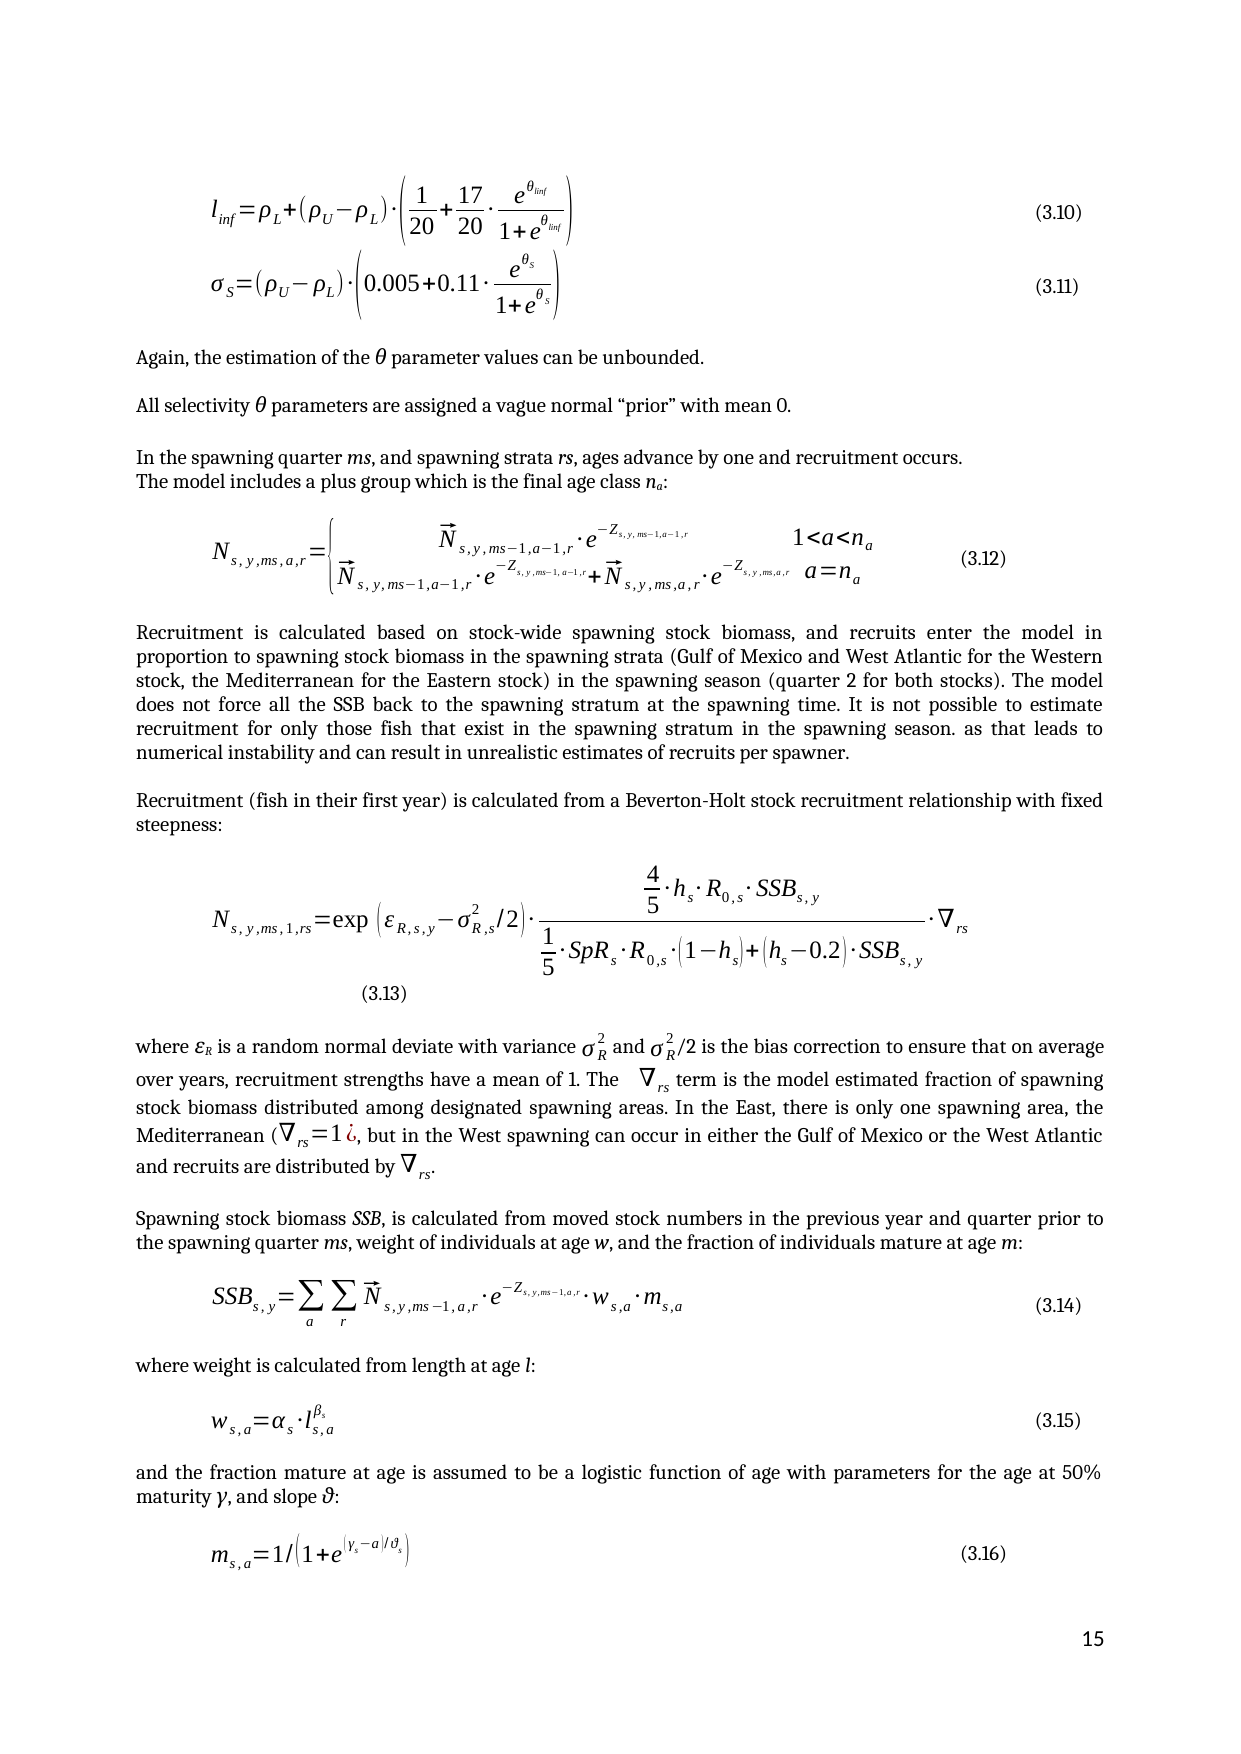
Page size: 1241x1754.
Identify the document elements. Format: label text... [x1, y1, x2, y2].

text (3.11) [136, 248, 1104, 322]
text (3.12) [136, 517, 1104, 597]
text Again, the estimation of the θ parameter values can be unbounded. [136, 346, 1104, 369]
text (3.15) [136, 1402, 1104, 1437]
text Recruitment (fish in their first year) is calculated from a Beverton-Holt stock recruitment relationship with fixed steepness: [136, 788, 1104, 836]
text (3.13) [136, 860, 1104, 1006]
text Recruitment is calculated based on stock-wide spawning stock biomass, and recruits enter the model in proportion to spawning stock biomass in the spawning strata (Gulf of Mexico and West Atlantic for the Western stock, the Mediterranean for the Eastern stock) in the spawning season (quarter 2 for both stocks). The model does not force all the SSB back to the spawning stratum at the spawning time. It is not possible to estimate recruitment for only those fish that exist in the spawning stratum in the spawning season. as that leads to numerical instability and can result in unrealistic estimates of recruits per spawner. [136, 621, 1104, 764]
text where weight is calculated from length at age l: [136, 1354, 1104, 1378]
text The model includes a plus group which is the final age class na: [136, 469, 1104, 493]
text In the spawning quarter ms, and spawning strata rs, ages advance by one and recruitment occurs. [136, 446, 1104, 469]
text and the fraction mature at age is assumed to be a logistic function of age with parameters for the age at 50% maturity γ, and slope ϑ: [136, 1461, 1104, 1509]
text Spawning stock biomass SSB, is calculated from moved stock numbers in the previous year and quarter prior to the spawning quarter ms, weight of individuals at age w, and the fraction of individuals mature at age m: [136, 1206, 1104, 1254]
text (3.16) [136, 1533, 1104, 1572]
text All selectivity θ parameters are assigned a vague normal “prior” with mean 0. [136, 393, 1104, 417]
text (3.10) [136, 174, 1104, 248]
text (3.14) [136, 1278, 1104, 1330]
text where εR is a random normal deviate with variance and /2 is the bias correction to ensure that on average over years, recruitment strengths have a mean of 1. The term is the model estimated fraction of spawning stock biomass distributed among designated spawning areas. In the East, there is only one spawning area, the Mediterranean (, but in the West spawning can occur in either the Gulf of Mexico or the West Atlantic and recruits are distributed by . [136, 1029, 1104, 1182]
